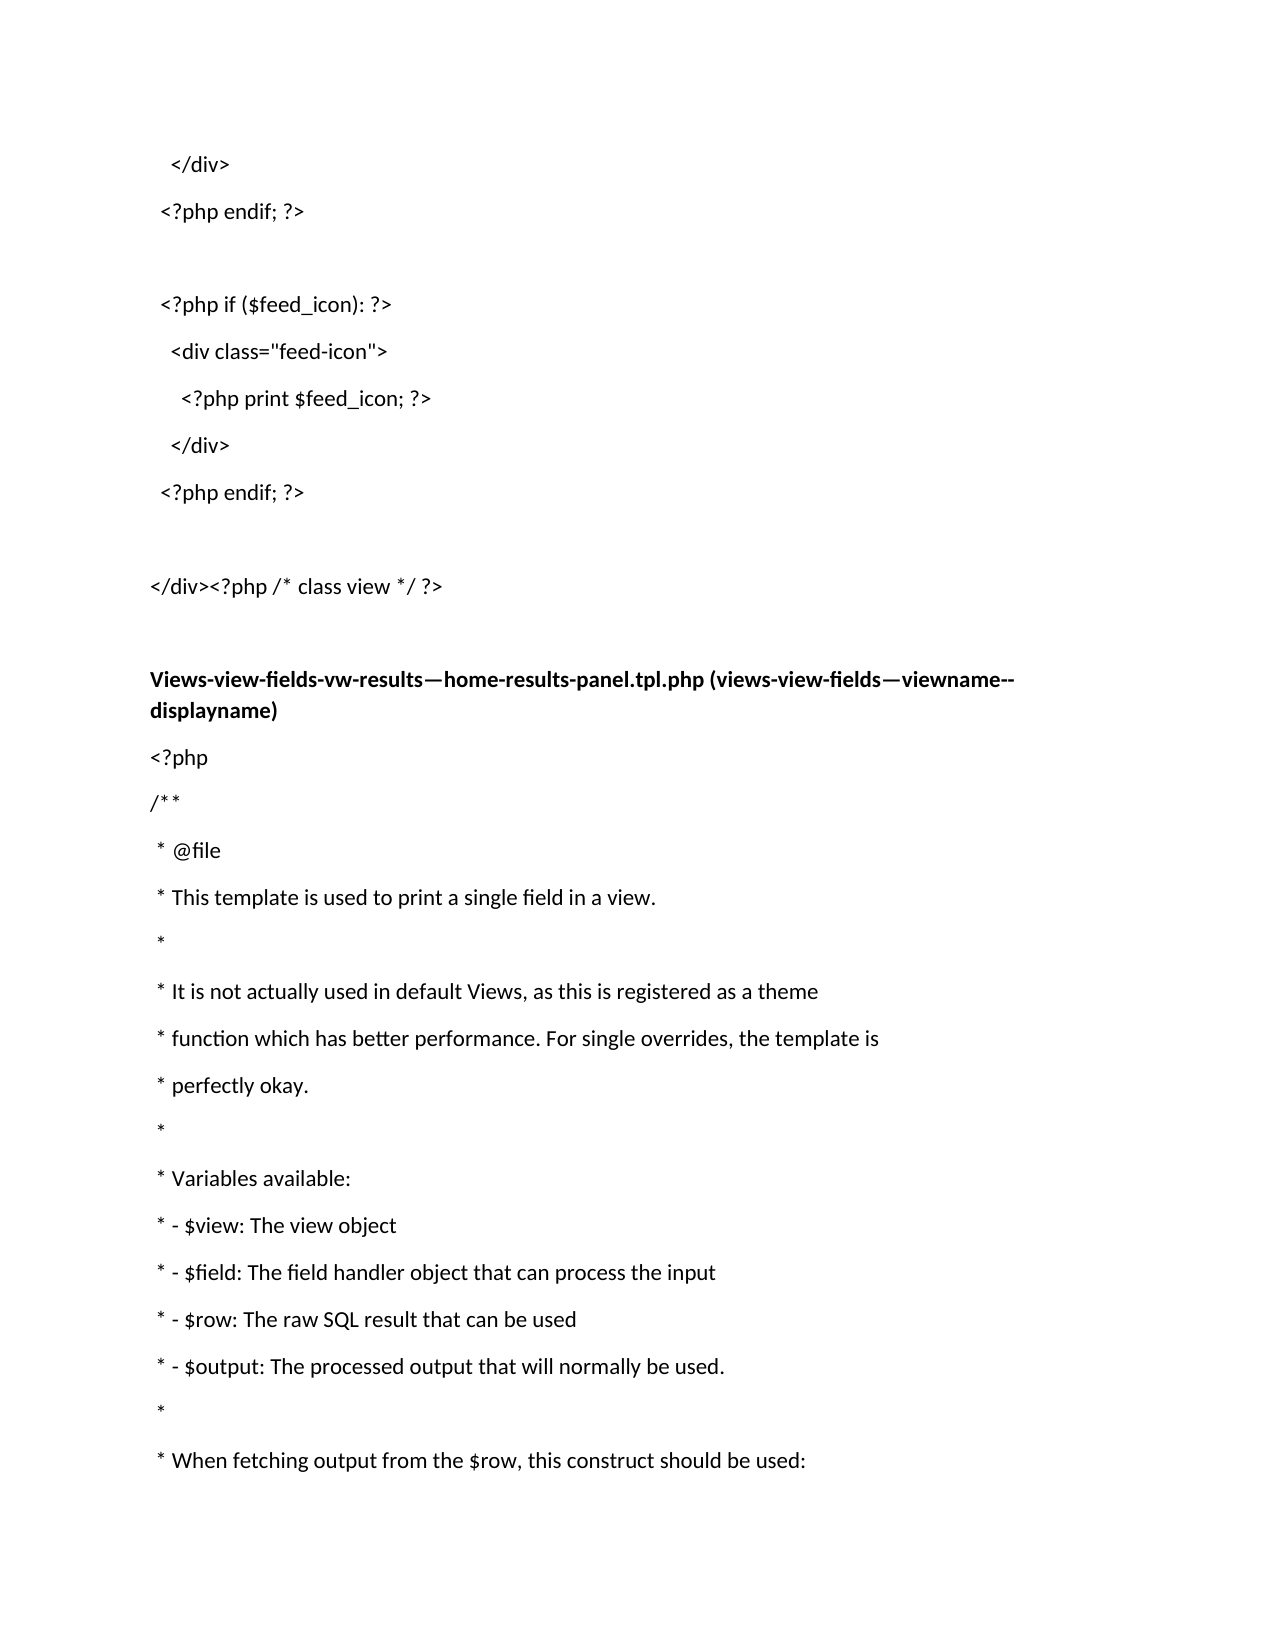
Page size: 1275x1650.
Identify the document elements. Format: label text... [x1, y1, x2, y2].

text <div class="feed-icon"> [150, 337, 1125, 366]
text * [150, 1118, 1125, 1146]
text <?php [150, 743, 1125, 771]
text </div> [150, 150, 1125, 178]
text <?php print $feed_icon; ?> [150, 384, 1125, 412]
text <?php if ($feed_icon): ?> [150, 291, 1125, 319]
text <?php endif; ?> [150, 478, 1125, 506]
text * - $row: The raw SQL result that can be used [150, 1305, 1125, 1333]
text * [150, 930, 1125, 958]
text </div> [150, 431, 1125, 459]
text * When fetching output from the $row, this construct should be used: [150, 1446, 1125, 1474]
text * perfectly okay. [150, 1071, 1125, 1099]
text </div><?php /* class view */ ?> [150, 572, 1125, 600]
text * [150, 1399, 1125, 1427]
text * - $output: The processed output that will normally be used. [150, 1352, 1125, 1380]
text * This template is used to print a single field in a view. [150, 883, 1125, 911]
text * Variables available: [150, 1164, 1125, 1193]
text * - $field: The field handler object that can process the input [150, 1258, 1125, 1286]
text Views-view-fields-vw-results—home-results-panel.tpl.php (views-view-fields—viewname--displayname) [150, 666, 1125, 724]
text * It is not actually used in default Views, as this is registered as a theme [150, 977, 1125, 1005]
text <?php endif; ?> [150, 197, 1125, 225]
text * - $view: The view object [150, 1211, 1125, 1239]
text * @file [150, 836, 1125, 864]
text /** [150, 789, 1125, 818]
text * function which has better performance. For single overrides, the template is [150, 1024, 1125, 1052]
